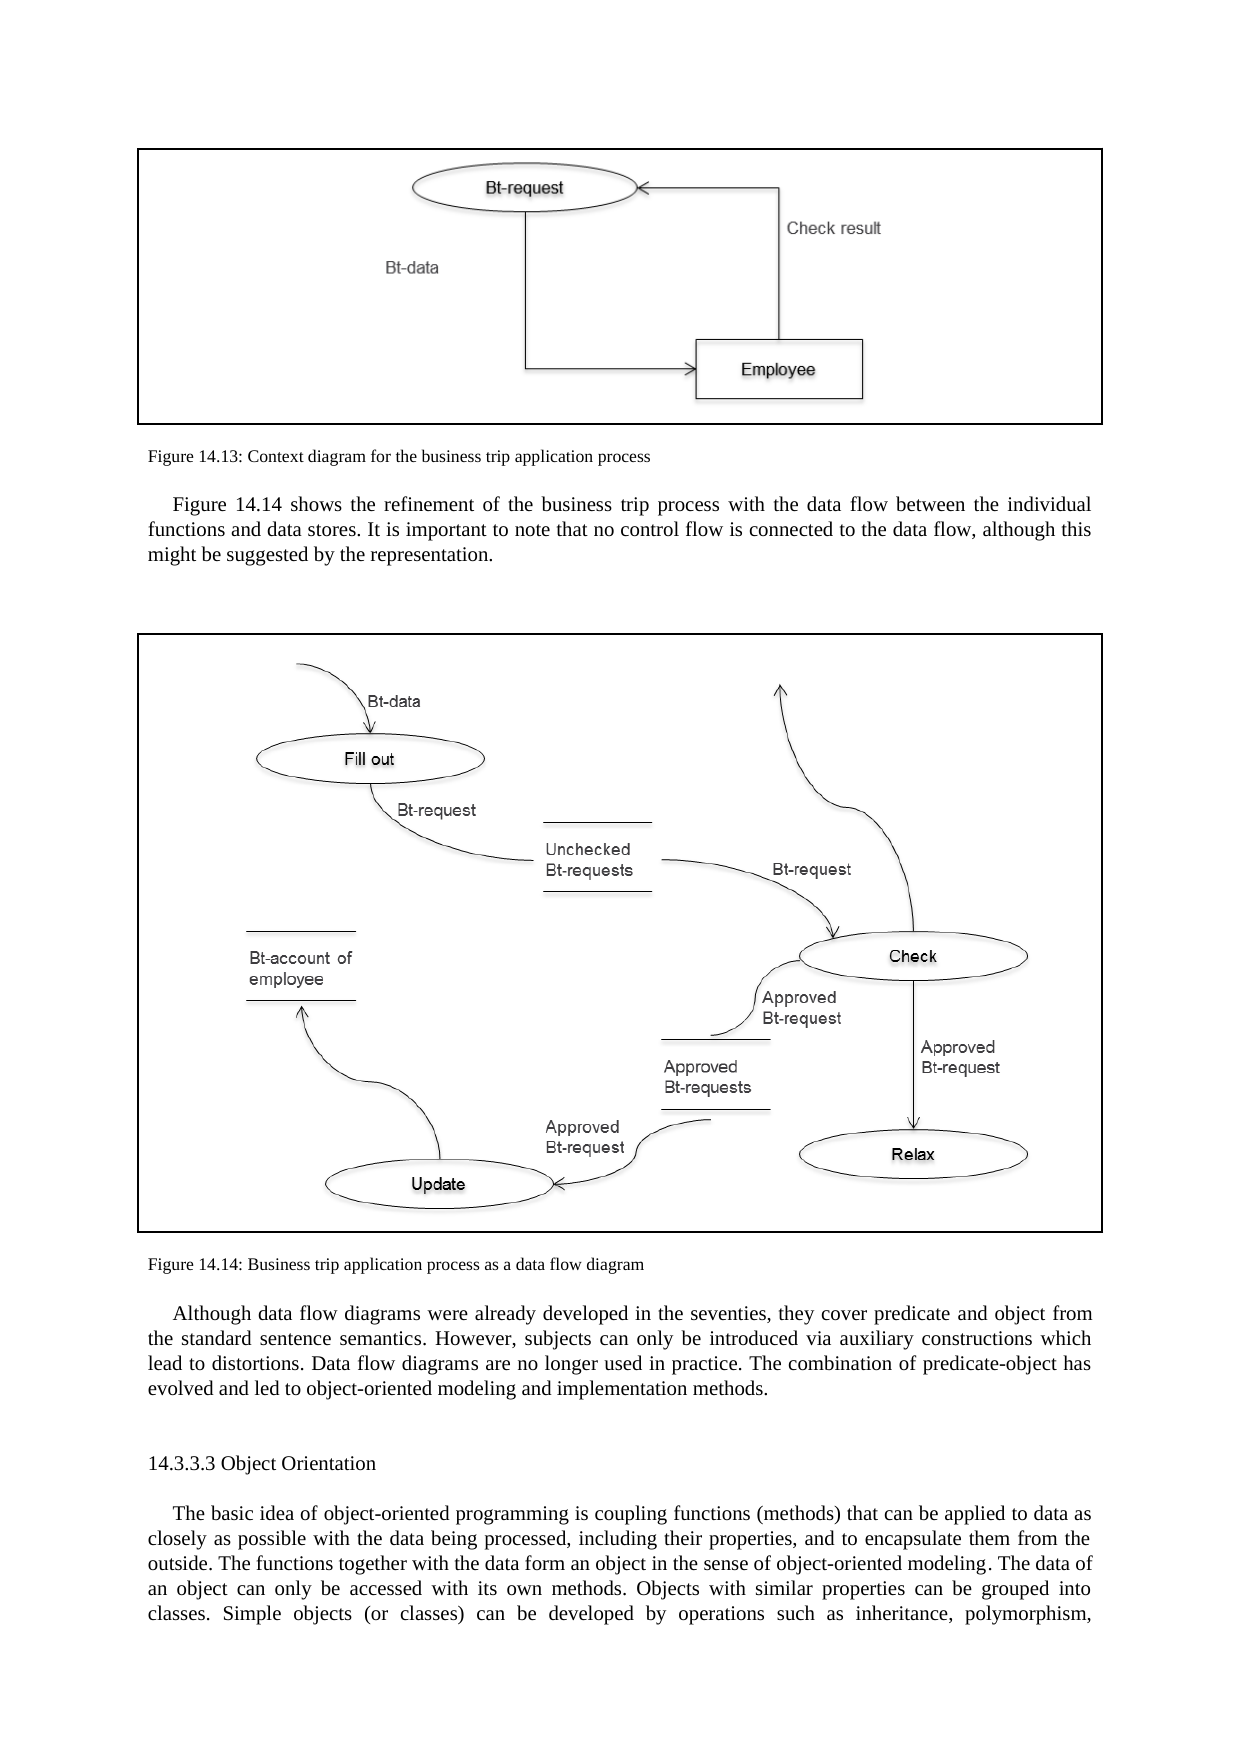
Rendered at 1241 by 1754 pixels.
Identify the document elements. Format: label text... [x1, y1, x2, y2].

text Although data flow diagrams were already developed in the seventies, they cover predicate and object from the standard sentence semantics. However, subjects can only be introduced via auxiliary constructions which lead to distortions. Data flow diagrams are no longer used in practice. The combination of predicate-object has evolved and led to object-oriented modeling and implementation methods. [148, 1299, 1093, 1399]
subtitle 14.3.3.3 Object Orientation [148, 1449, 1093, 1474]
picture [376, 151, 889, 421]
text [148, 1499, 1093, 1624]
text Figure 14.14: Business trip application process as a data flow diagram [148, 1254, 1093, 1274]
picture [210, 637, 1055, 1229]
text Figure 14.14 shows the refinement of the business trip process with the data flow between the individual functions and data stores. It is important to note that no control flow is connected to the data flow, although this might be suggested by the representation. [148, 491, 1093, 566]
text Figure 14.13: Context diagram for the business trip application process [148, 446, 1093, 466]
